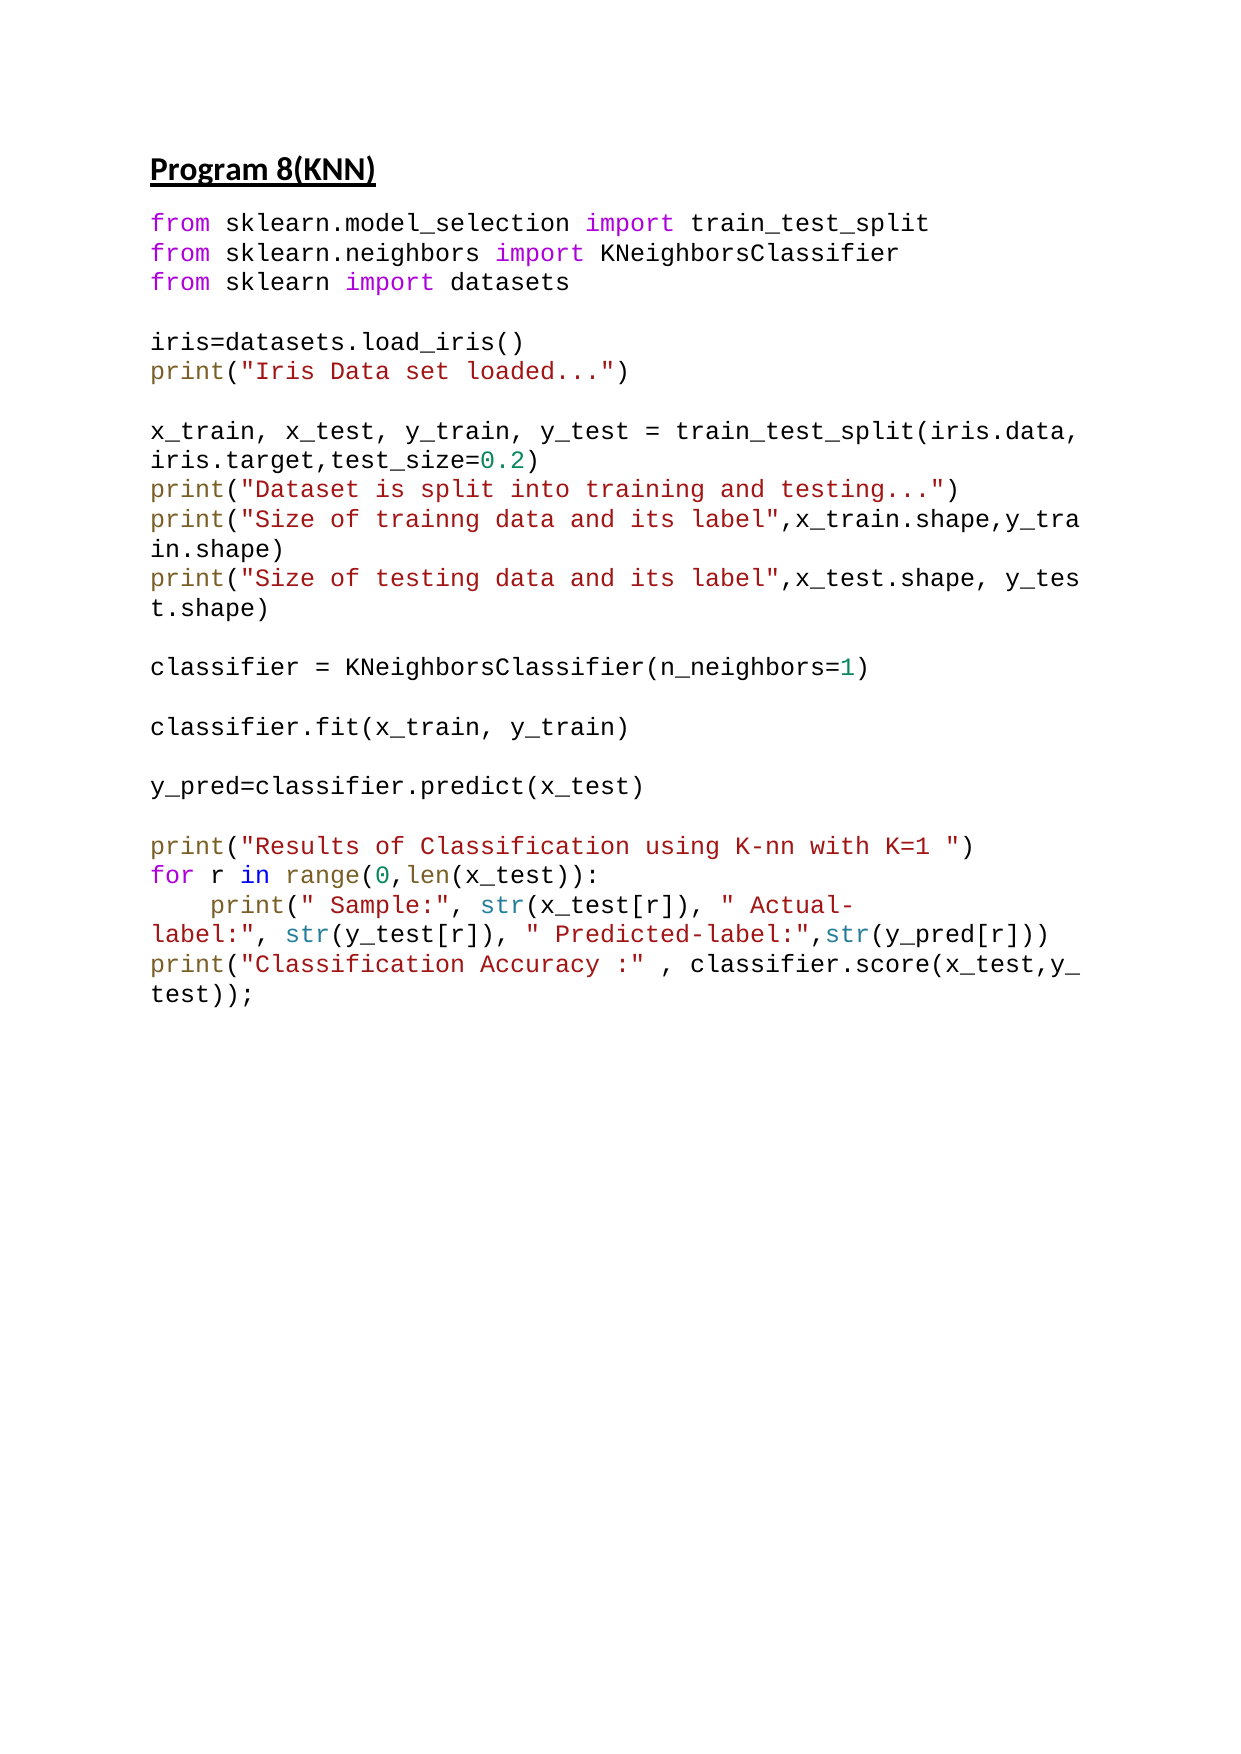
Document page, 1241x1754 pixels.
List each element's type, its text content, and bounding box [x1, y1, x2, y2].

subtitle Program 8(KNN) [150, 148, 1094, 188]
text print("Results of Classification using K-nn with K=1 ") for r in range(0,len(x_test)): [150, 833, 977, 891]
text iris=datasets.load_iris() print("Iris Data set loaded...") [150, 329, 632, 387]
text print(" Sample:", str(x_test[r]), " Actual- [210, 893, 1094, 921]
text label:", str(y_test[r]), " Predicted-label:",str(y_pred[r])) print("Classification Accuracy :" , classifier.score(x_test,y_ test)); [150, 922, 1082, 1010]
text x_train, x_test, y_train, y_test = train_test_split(iris.data, iris.target,test_size=0.2) [150, 418, 1082, 476]
text classifier = KNeighborsClassifier(n_neighbors=1) classifier.fit(x_train, y_train) y_pred=classifier.predict(x_test) [150, 655, 872, 802]
text print("Dataset is split into training and testing...") print("Size of trainng data and its label",x_train.shape,y_tra in.shape) [150, 477, 1082, 565]
text print("Size of testing data and its label",x_test.shape, y_tes t.shape) [150, 566, 1082, 624]
text from sklearn.model_selection import train_test_split from sklearn.neighbors import KNeighborsClassifier from sklearn import datasets [150, 211, 932, 298]
